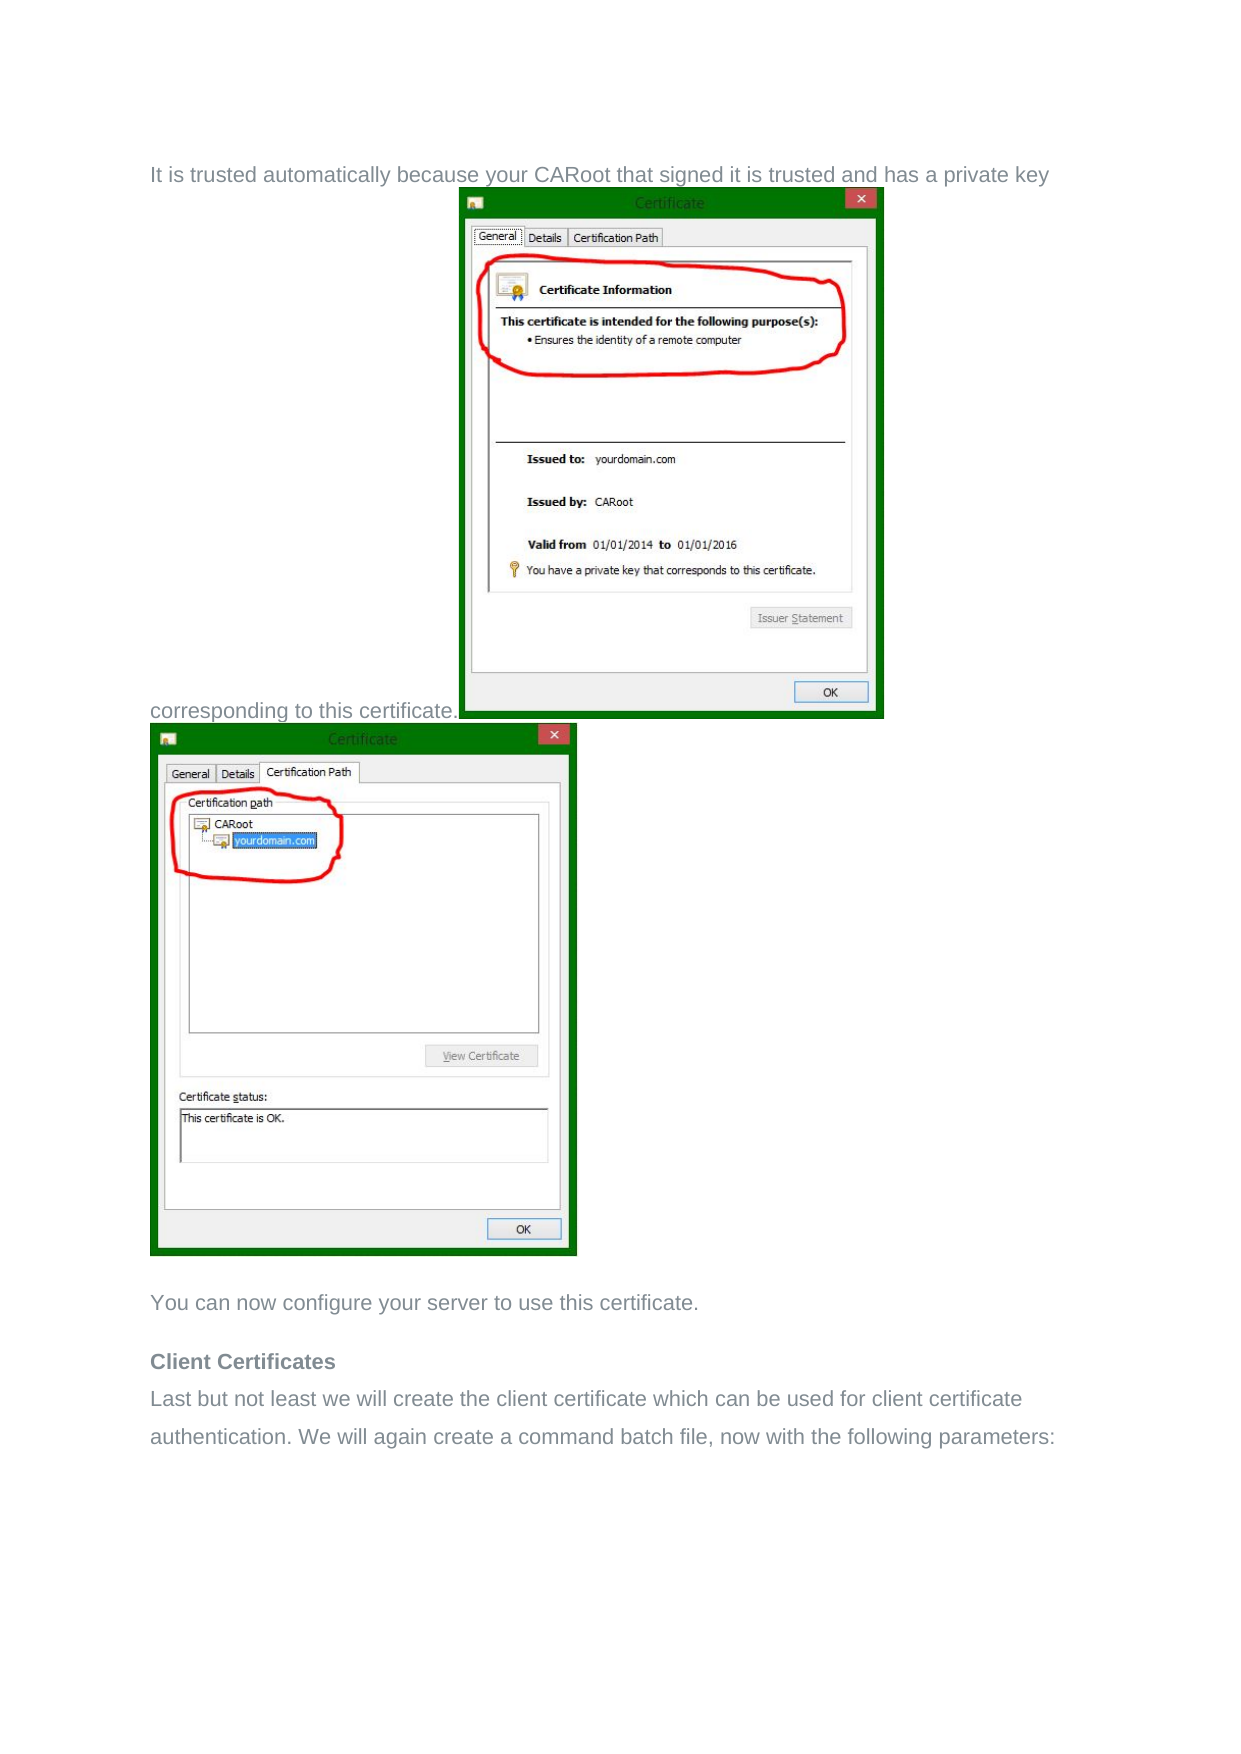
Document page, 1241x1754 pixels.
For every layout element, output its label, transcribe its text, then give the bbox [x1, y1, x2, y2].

picture [150, 722, 579, 1257]
picture [458, 187, 885, 719]
text Client Certificates Last but not least we will create the client certificate which can be used for client certificate authentication. We will again create a command batch file, now with the following parameters: [150, 1336, 1090, 1449]
text You can now configure your server to use this certificate. [150, 1278, 1090, 1315]
